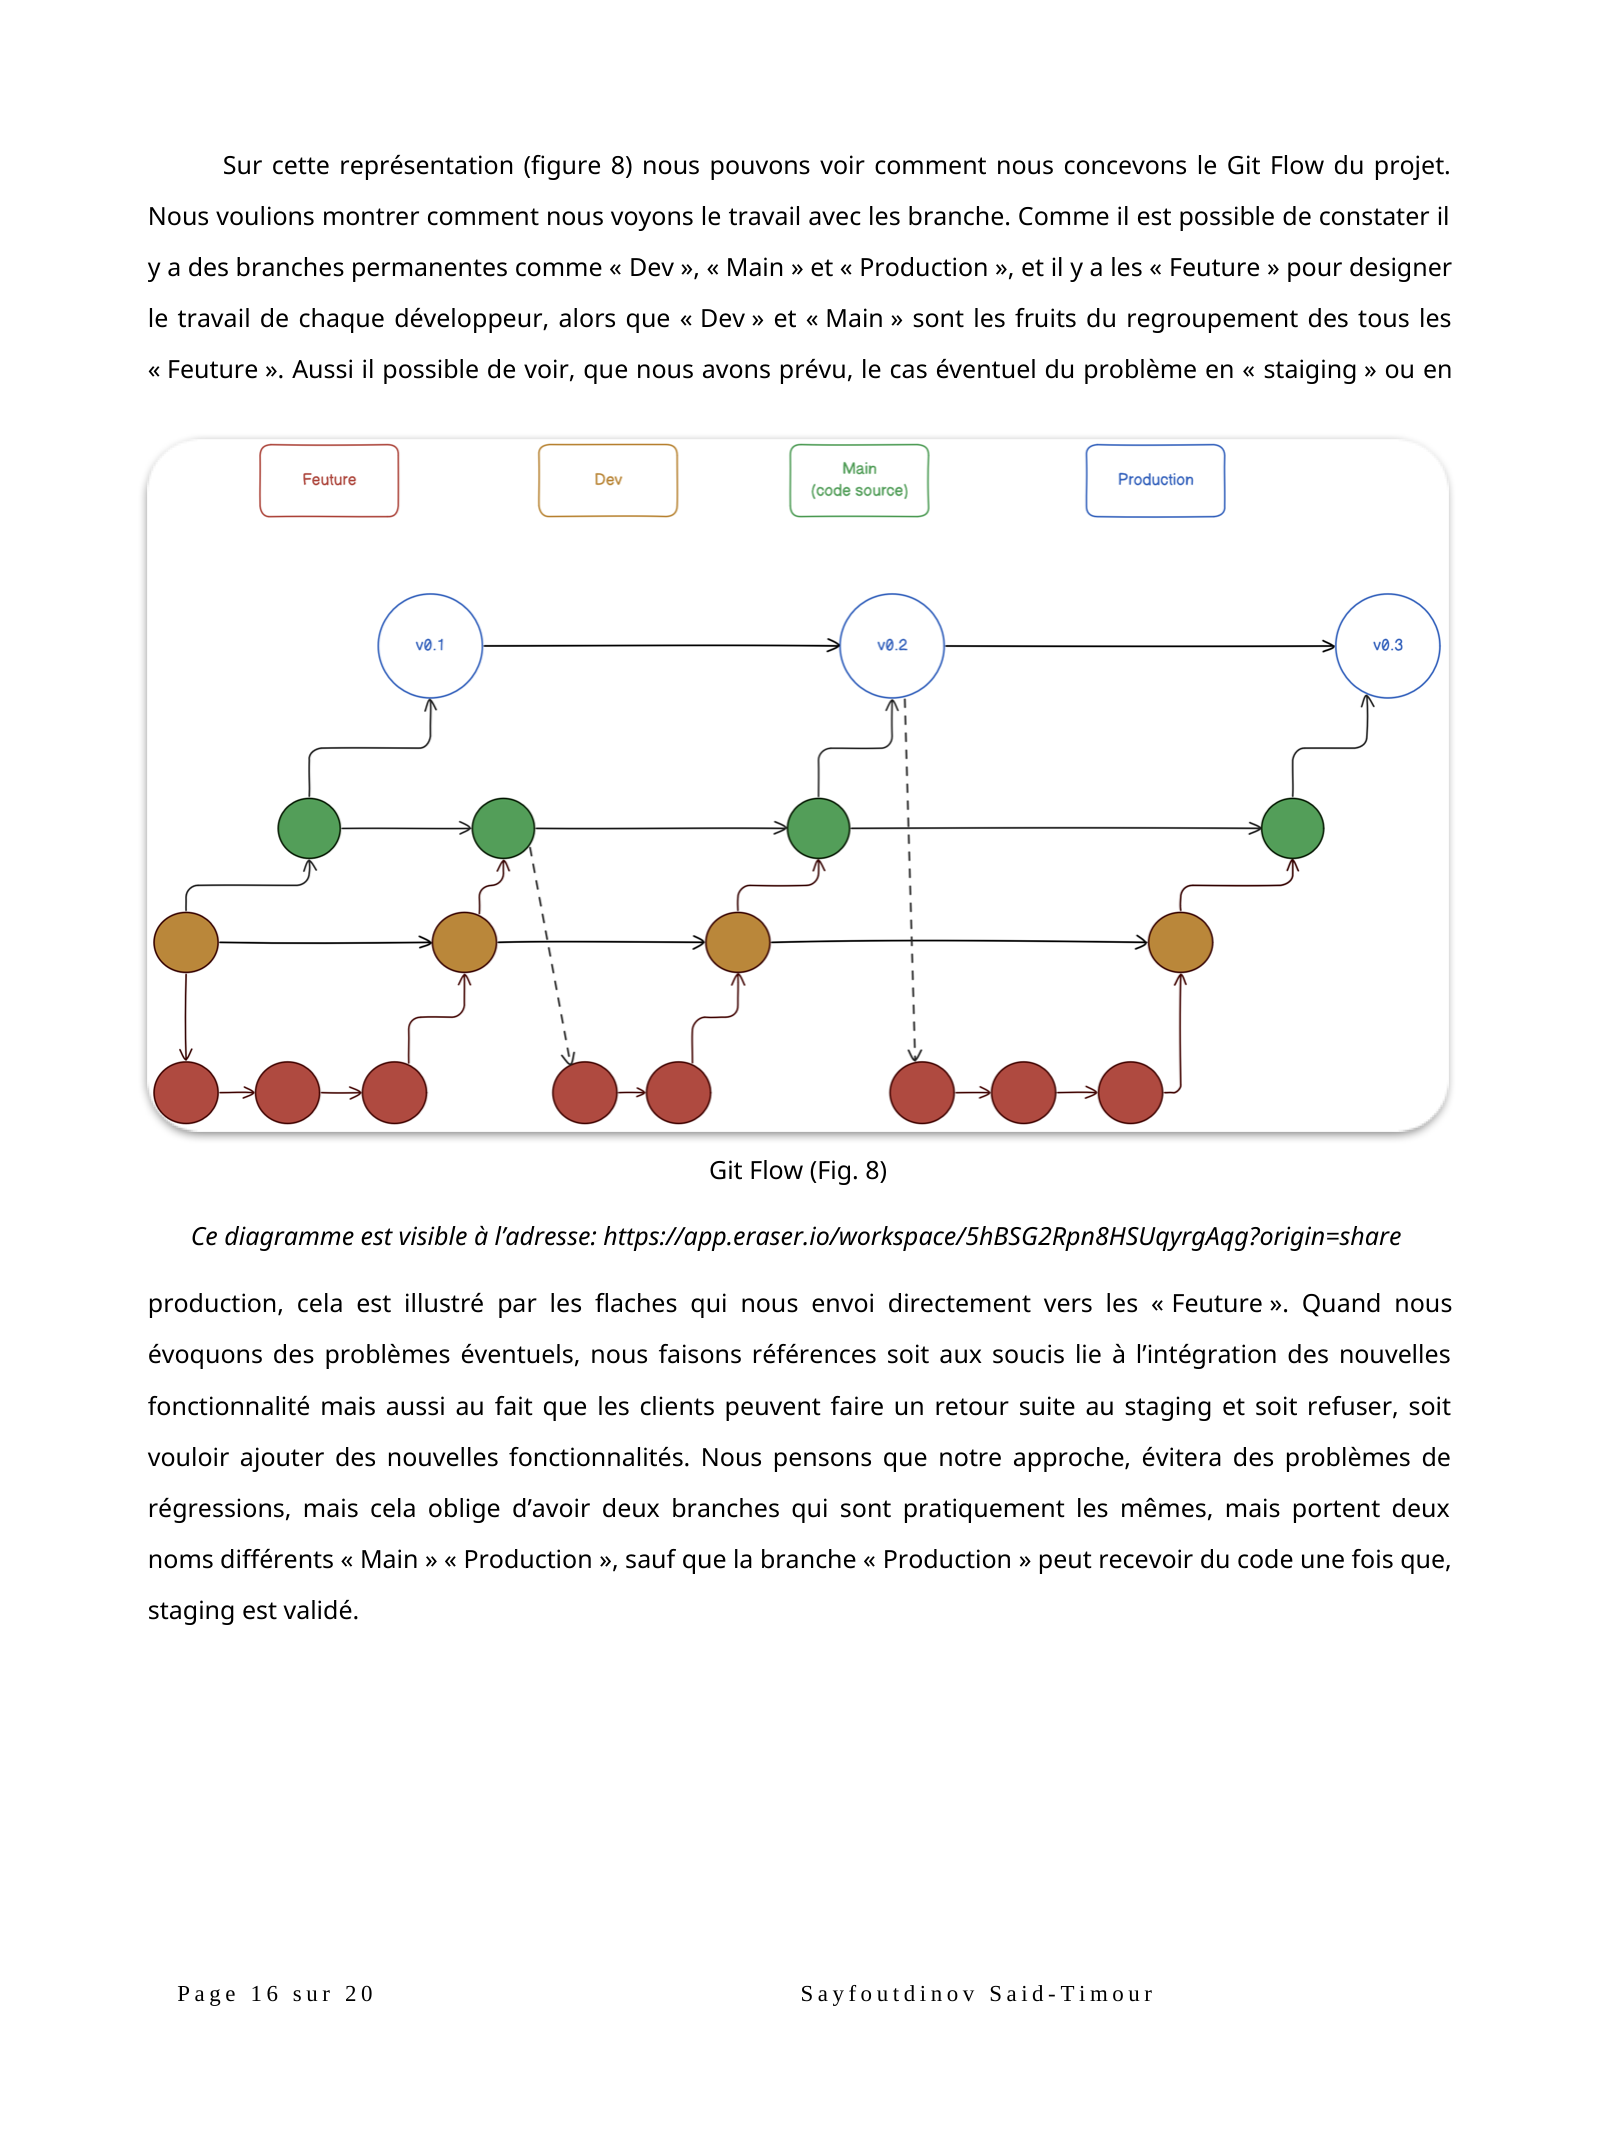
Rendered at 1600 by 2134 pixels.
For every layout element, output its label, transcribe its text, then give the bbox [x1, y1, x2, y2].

text Sur cette représentation (figure 8) nous pouvons voir comment nous concevons le Git Flow du projet. Nous voulions montrer comment nous voyons le travail avec les branche. Comme il est possible de constater il y a des branches permanentes comme « Dev », « Main » et « Production », et il y a les « Feuture » pour designer le travail de chaque développeur, alors que « Dev » et « Main » sont les fruits du regroupement des tous les « Feuture ». Aussi il possible de voir, que nous avons prévu, le cas éventuel du problème en « staiging » ou en production, cela est illustré par les flaches qui nous envoi directement vers les « Feuture ». Quand nous évoquons des problèmes éventuels, nous faisons références soit aux soucis lie à l’intégration des nouvelles fonctionnalité mais aussi au fait que les clients peuvent faire un retour suite au staging et soit refuser, soit vouloir ajouter des nouvelles fonctionnalités. Nous pensons que notre approche, évitera des problèmes de régressions, mais cela oblige d’avoir deux branches qui sont pratiquement les mêmes, mais portent deux noms différents « Main » « Production », sauf que la branche « Production » peut recevoir du code une fois que, staging est validé. [148, 1136, 1452, 1626]
text Sur cette représentation (figure 8) nous pouvons voir comment nous concevons le Git Flow du projet. Nous voulions montrer comment nous voyons le travail avec les branche. Comme il est possible de constater il y a des branches permanentes comme « Dev », « Main » et « Production », et il y a les « Feuture » pour designer le travail de chaque développeur, alors que « Dev » et « Main » sont les fruits du regroupement des tous les « Feuture ». Aussi il possible de voir, que nous avons prévu, le cas éventuel du problème en « staiging » ou en production, cela est illustré par les flaches qui nous envoi directement vers les « Feuture ». Quand nous évoquons des problèmes éventuels, nous faisons références soit aux soucis lie à l’intégration des nouvelles fonctionnalité mais aussi au fait que les clients peuvent faire un retour suite au staging et soit refuser, soit vouloir ajouter des nouvelles fonctionnalités. Nous pensons que notre approche, évitera des problèmes de régressions, mais cela oblige d’avoir deux branches qui sont pratiquement les mêmes, mais portent deux noms différents « Main » « Production », sauf que la branche « Production » peut recevoir du code une fois que, staging est validé. [148, 148, 1452, 441]
picture [147, 439, 1449, 1132]
